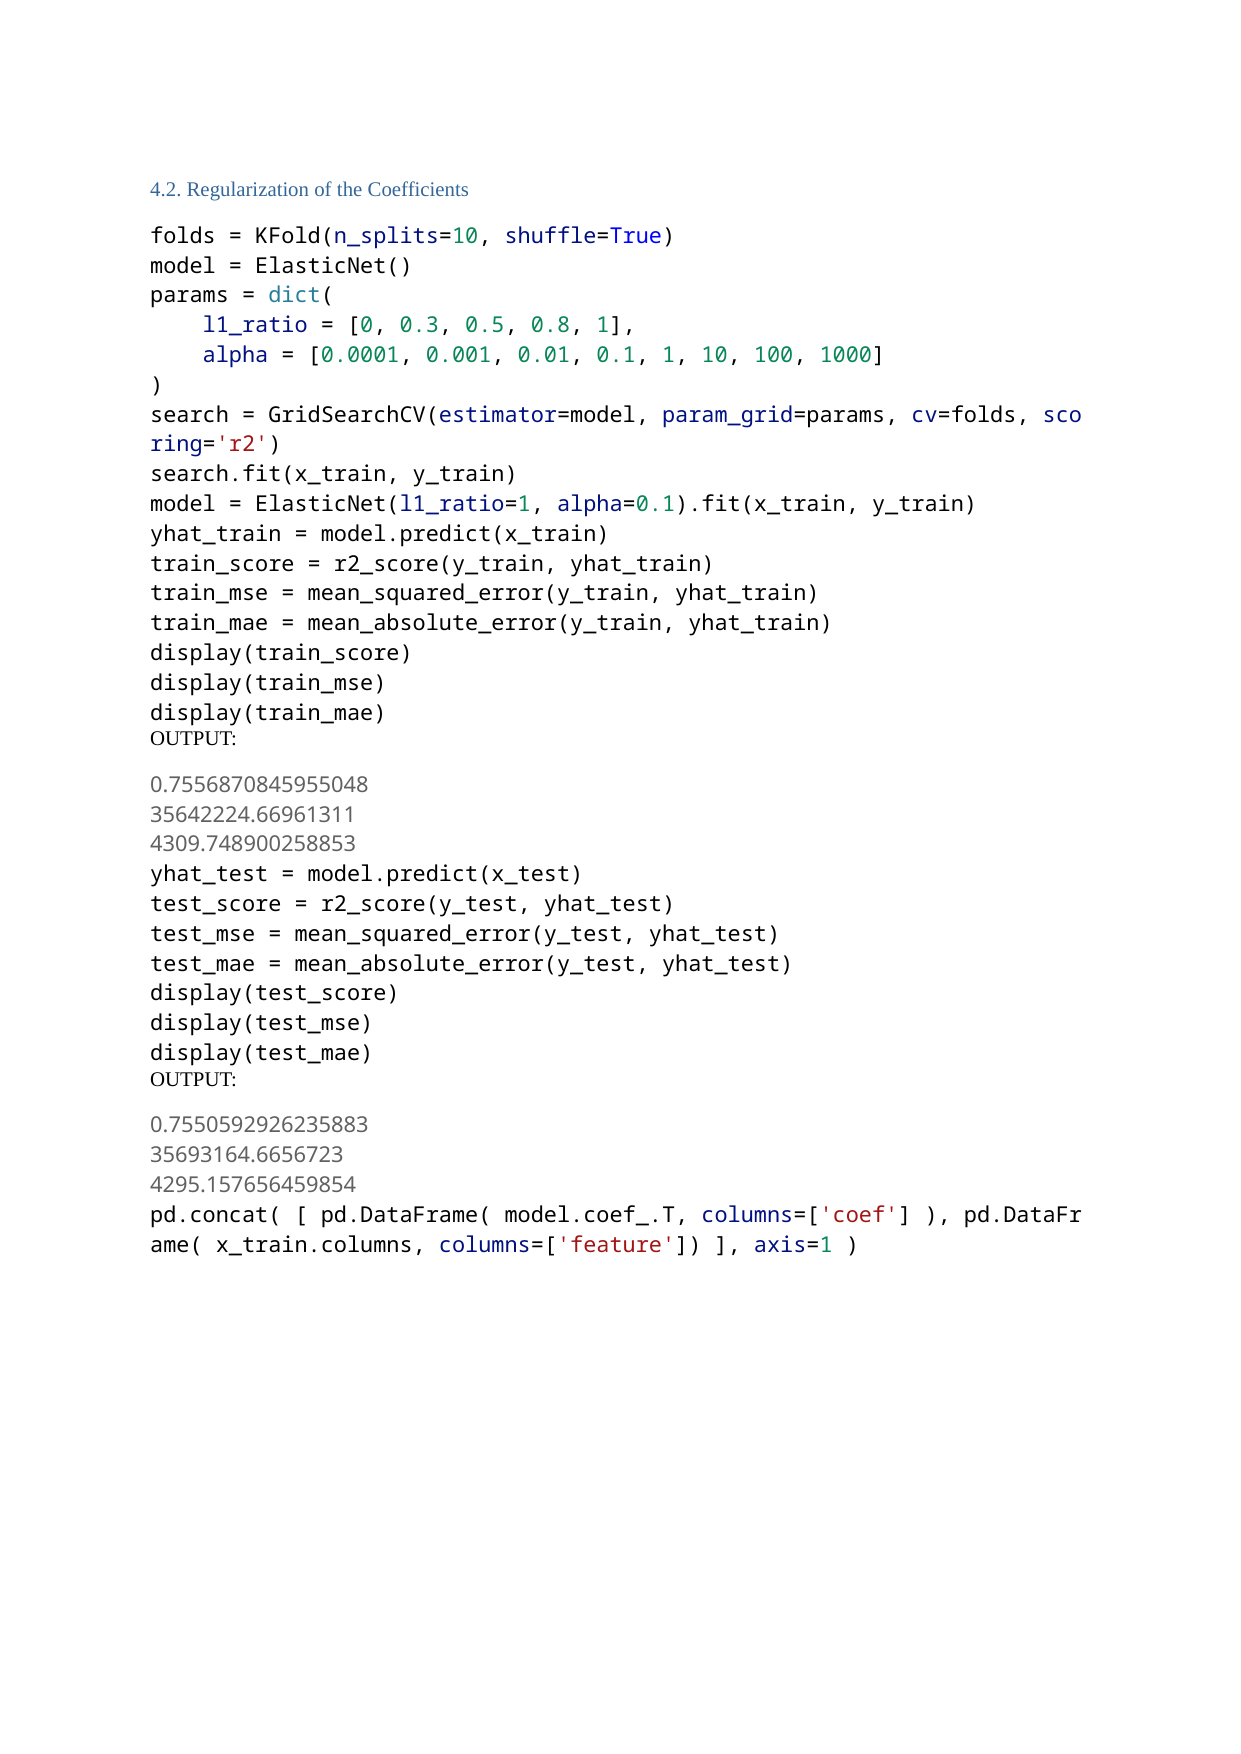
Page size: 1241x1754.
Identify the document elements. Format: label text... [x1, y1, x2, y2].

text 4309.748900258853 [150, 828, 1090, 858]
text alpha = [0.0001, 0.001, 0.01, 0.1, 1, 10, 100, 1000] [150, 339, 1090, 369]
text test_mse = mean_squared_error(y_test, yhat_test) [150, 918, 1090, 948]
text OUTPUT: [150, 1067, 1090, 1091]
text train_mse = mean_squared_error(y_train, yhat_train) [150, 577, 1090, 607]
text yhat_train = model.predict(x_train) [150, 518, 1090, 547]
text 0.7556870845955048 [150, 769, 1090, 799]
text display(test_mse) [150, 1007, 1090, 1037]
text 0.7550592926235883 [150, 1109, 1090, 1139]
text 4.2. Regularization of the Coefficients [150, 177, 1090, 201]
text display(train_score) [150, 637, 1090, 667]
text search.fit(x_train, y_train) [150, 458, 1090, 488]
text folds = KFold(n_splits=10, shuffle=True) [150, 220, 1090, 249]
text 35642224.66961311 [150, 799, 1090, 828]
text ) [150, 369, 1090, 398]
text l1_ratio = [0, 0.3, 0.5, 0.8, 1], [150, 309, 1090, 339]
text params = dict( [150, 279, 1090, 309]
text display(train_mse) [150, 667, 1090, 696]
text search = GridSearchCV(estimator=model, param_grid=params, cv=folds, scoring='r2') [150, 398, 1090, 458]
text train_mae = mean_absolute_error(y_train, yhat_train) [150, 607, 1090, 637]
text 4295.157656459854 [150, 1169, 1090, 1199]
text test_mae = mean_absolute_error(y_test, yhat_test) [150, 948, 1090, 977]
text 35693164.6656723 [150, 1139, 1090, 1169]
text OUTPUT: [150, 726, 1090, 750]
text pd.concat( [ pd.DataFrame( model.coef_.T, columns=['coef'] ), pd.DataFrame( x_train.columns, columns=['feature']) ], axis=1 ) [150, 1199, 1090, 1258]
text test_score = r2_score(y_test, yhat_test) [150, 888, 1090, 918]
text train_score = r2_score(y_train, yhat_train) [150, 547, 1090, 577]
text display(test_mae) [150, 1037, 1090, 1067]
text display(train_mae) [150, 696, 1090, 726]
text model = ElasticNet(l1_ratio=1, alpha=0.1).fit(x_train, y_train) [150, 488, 1090, 518]
text yhat_test = model.predict(x_test) [150, 858, 1090, 888]
text display(test_score) [150, 977, 1090, 1007]
text model = ElasticNet() [150, 249, 1090, 279]
